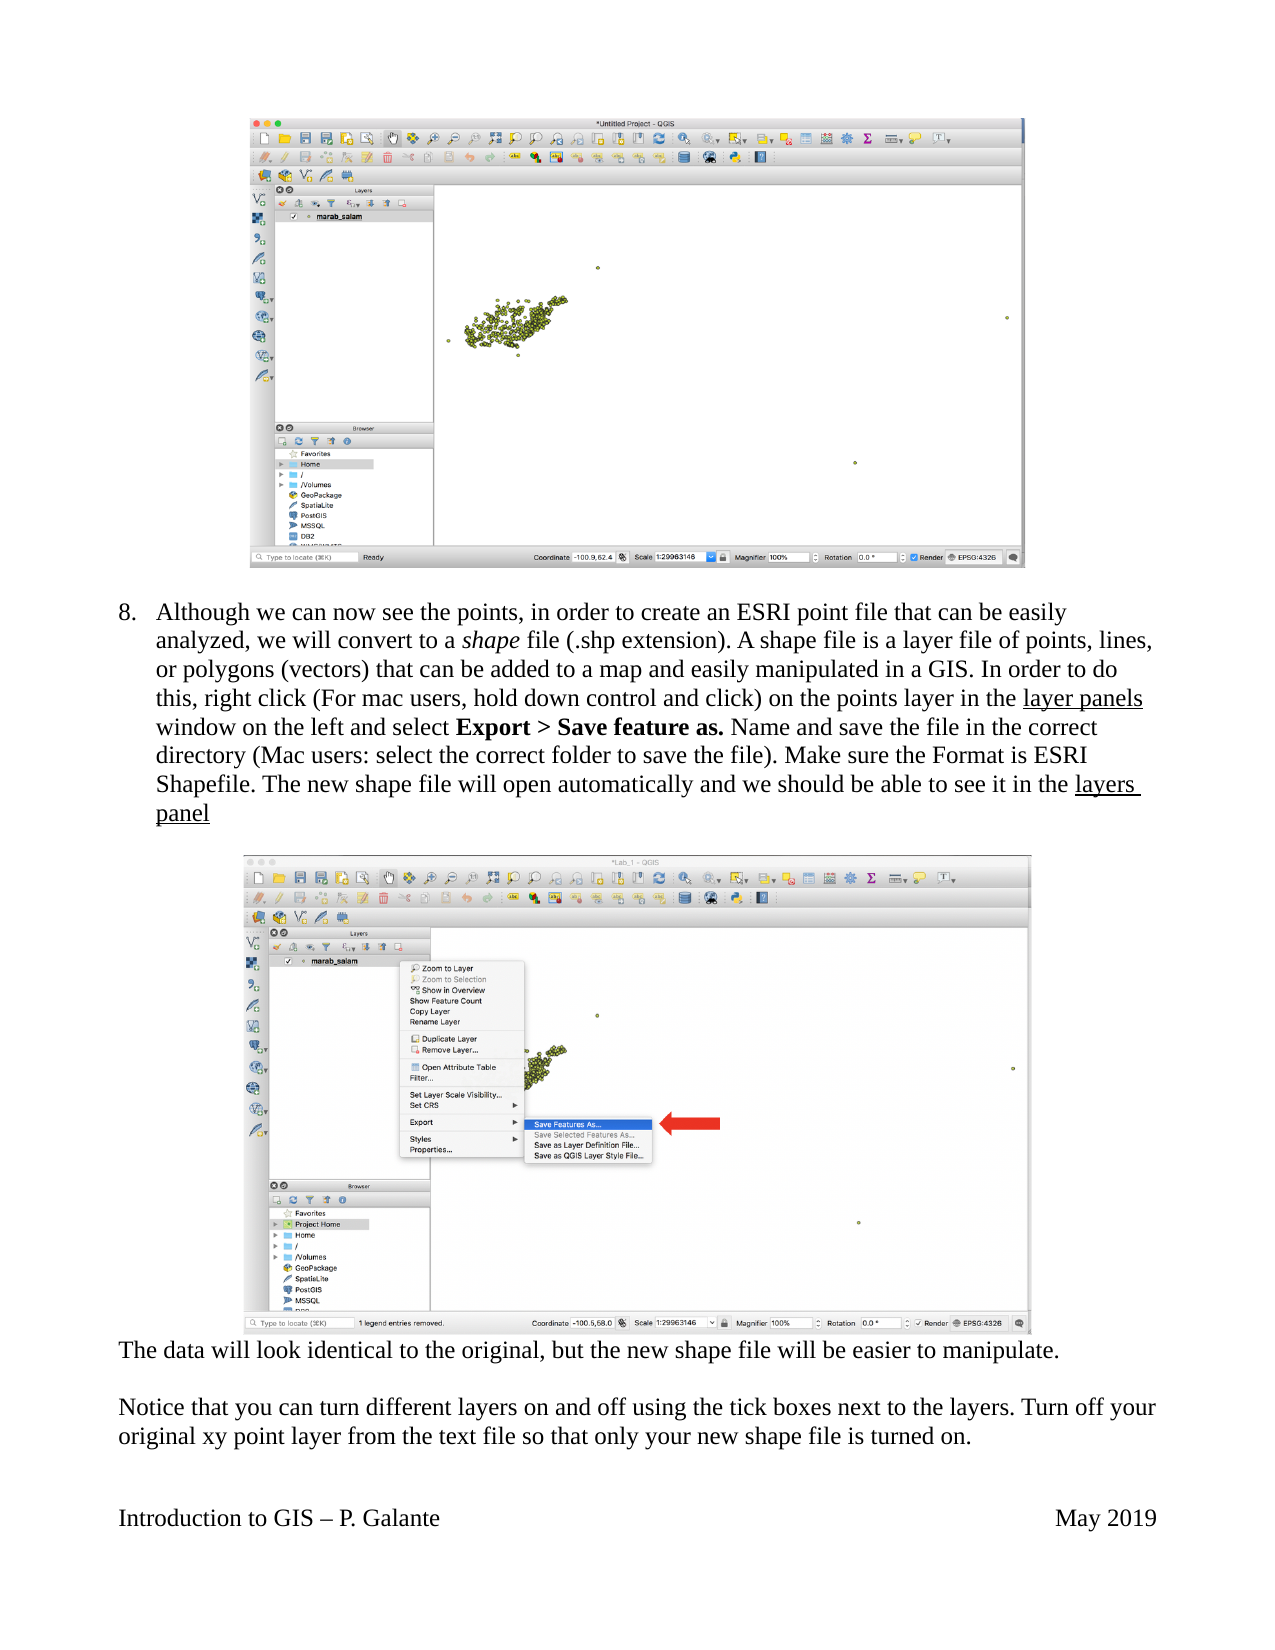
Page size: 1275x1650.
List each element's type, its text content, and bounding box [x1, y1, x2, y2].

text Notice that you can turn different layers on and off using the tick boxes next to the layers. Turn off your original xy point layer from the text file so that only your new shape file is turned on. [118, 1392, 1157, 1450]
picture [243, 855, 1032, 1335]
list Although we can now see the points, in order to create an ESRI point file that can be easily analyzed, we will convert to a shape file (.shp extension). A shape file is a layer file of points, lines, or polygons (vectors) that can be added to a map and easily manipulated in a GIS. In order to do this, right click (For mac users, hold down control and click) on the points layer in the layer panels window on the left and select Export > Save feature as. Name and save the file in the correct directory (Mac users: select the correct folder to save the file). Make sure the Format is ESRI Shapefile. The new shape file will open automatically and we should be able to see it in the layers panel [118, 597, 1157, 827]
picture [249, 118, 1026, 568]
text The data will look identical to the original, but the new shape file will be easier to manipulate. [118, 1335, 1157, 1363]
